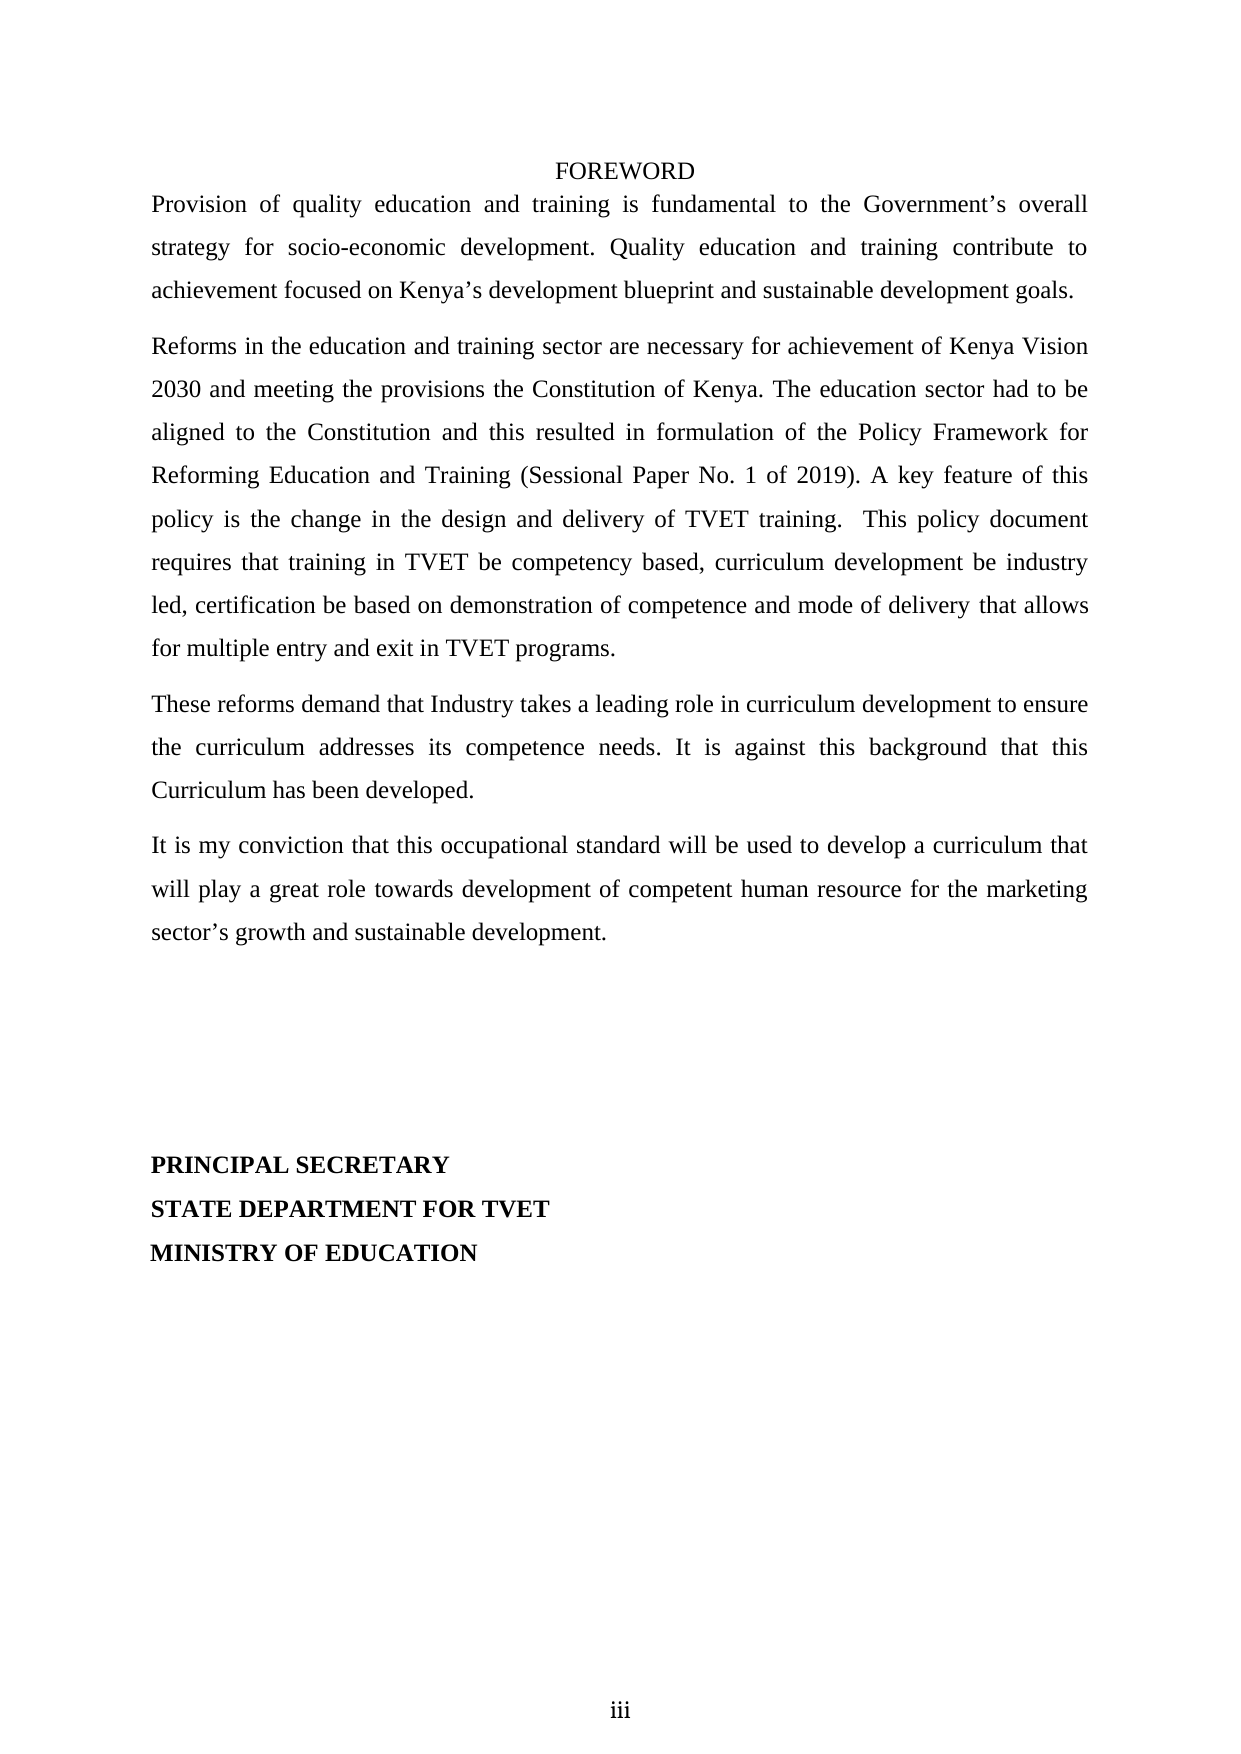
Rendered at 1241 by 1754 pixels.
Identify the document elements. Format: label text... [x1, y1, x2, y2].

text STATE DEPARTMENT FOR TVET [151, 1194, 1090, 1223]
text MINISTRY OF EDUCATION [150, 1238, 1090, 1267]
text Reforms in the education and training sector are necessary for achievement of Kenya Vision 2030 and meeting the provisions the Constitution of Kenya. The education sector had to be aligned to the Constitution and this resulted in formulation of the Policy Framework for Reforming Education and Training (Sessional Paper No. 1 of 2019). A key feature of this policy is the change in the design and delivery of TVET training. This policy document requires that training in TVET be competency based, curriculum development be industry led, certification be based on demonstration of competence and mode of delivery that allows for multiple entry and exit in TVET programs. [151, 331, 1089, 662]
subtitle FOREWORD [159, 156, 1090, 185]
text Provision of quality education and training is fundamental to the Government’s overall strategy for socio-economic development. Quality education and training contribute to achievement focused on Kenya’s development blueprint and sustainable development goals. [151, 189, 1089, 304]
text These reforms demand that Industry takes a leading role in curriculum development to ensure the curriculum addresses its competence needs. It is against this background that this Curriculum has been developed. [151, 689, 1089, 804]
text It is my conviction that this occupational standard will be used to develop a curriculum that will play a great role towards development of competent human resource for the marketing sector’s growth and sustainable development. [151, 831, 1089, 946]
text PRINCIPAL SECRETARY [151, 1150, 1090, 1179]
